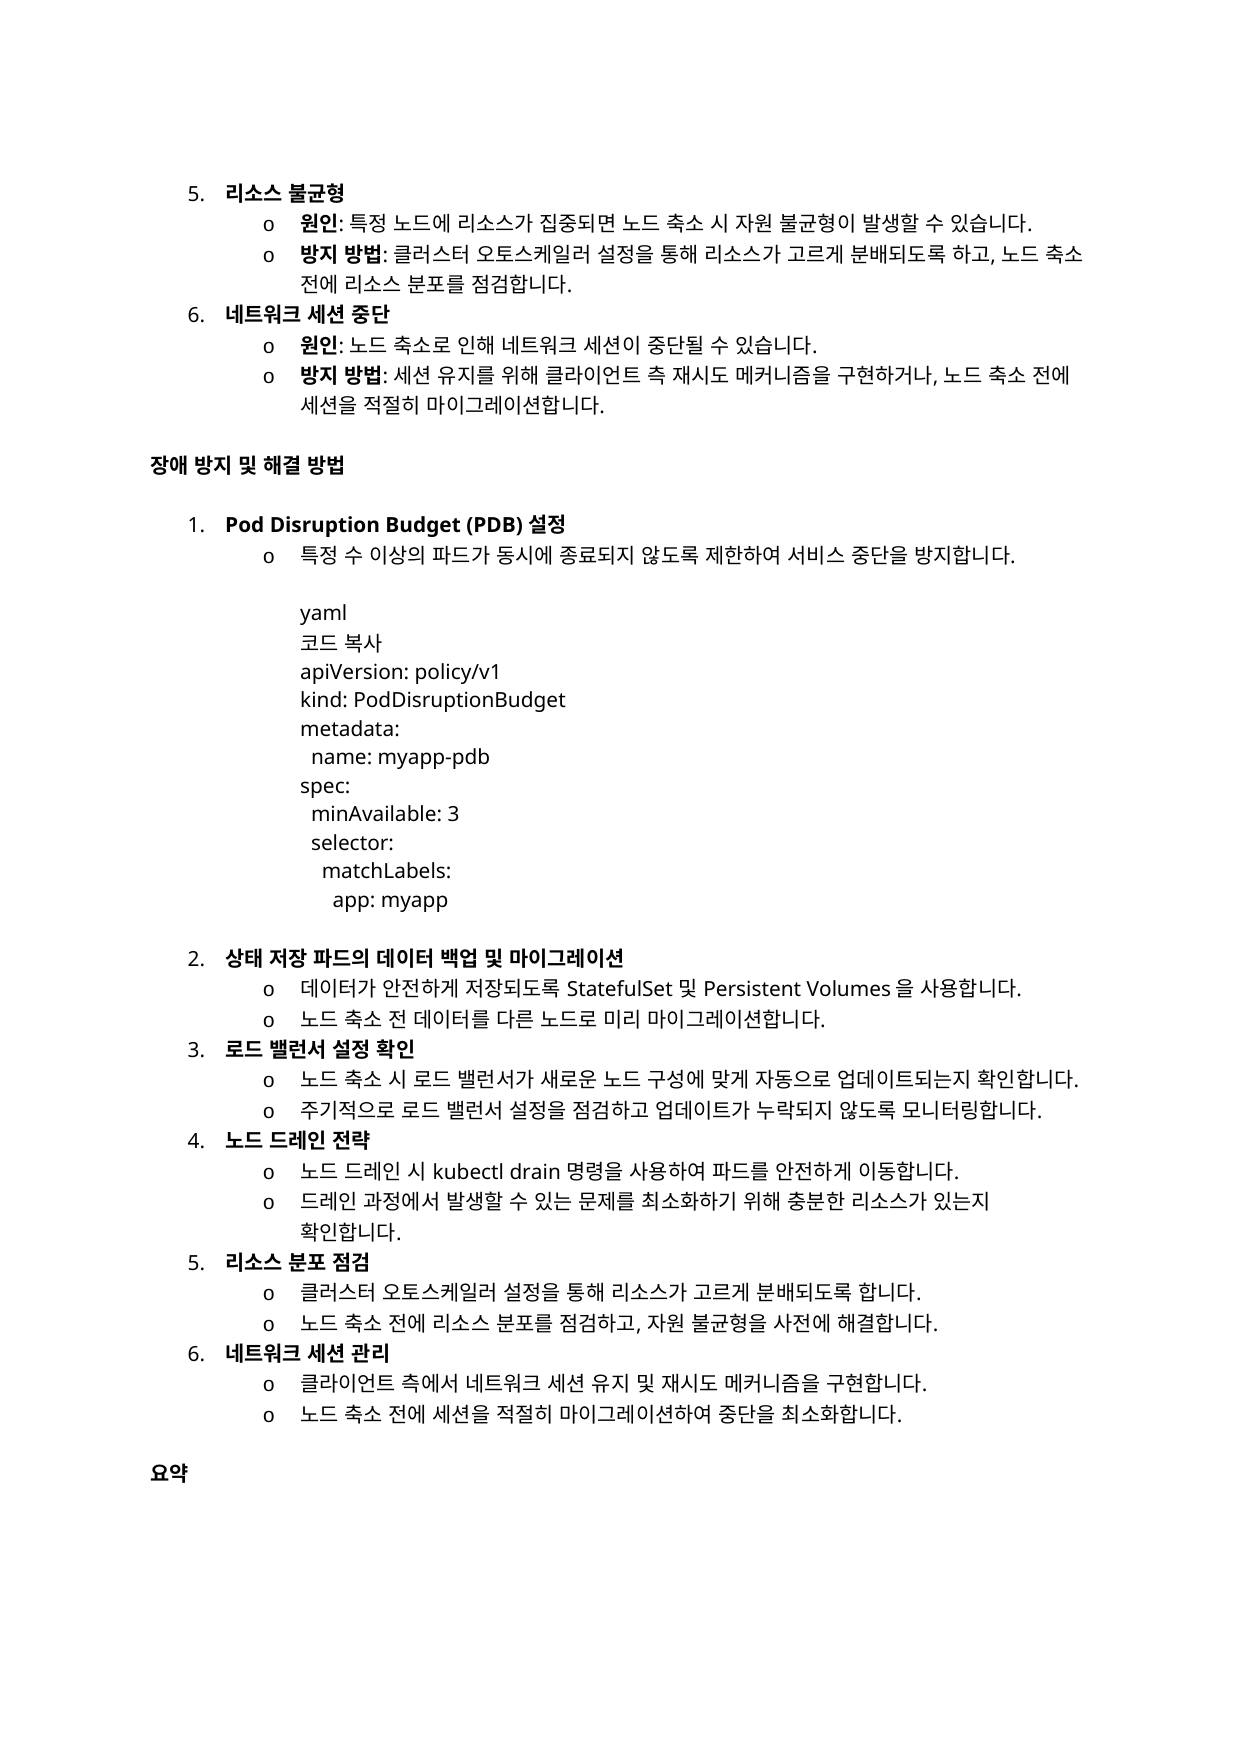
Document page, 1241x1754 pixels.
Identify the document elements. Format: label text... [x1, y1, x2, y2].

list 주기적으로 로드 밸런서 설정을 점검하고 업데이트가 누락되지 않도록 모니터링합니다. [262, 1094, 1090, 1124]
list 노드 축소 전 데이터를 다른 노드로 미리 마이그레이션합니다. [262, 1003, 1090, 1033]
list 노드 축소 전에 세션을 적절히 마이그레이션하여 중단을 최소화합니다. [262, 1398, 1090, 1428]
list 노드 드레인 시 kubectl drain 명령을 사용하여 파드를 안전하게 이동합니다. [262, 1155, 1090, 1185]
text minAvailable: 3 [300, 799, 1090, 828]
text apiVersion: policy/v1 [300, 657, 1090, 686]
list 네트워크 세션 관리 [187, 1337, 1090, 1367]
list 드레인 과정에서 발생할 수 있는 문제를 최소화하기 위해 충분한 리소스가 있는지 확인합니다. [262, 1185, 1090, 1246]
text yaml [300, 598, 1090, 627]
list 리소스 불균형 [187, 177, 1090, 207]
list 네트워크 세션 중단 [187, 299, 1090, 329]
list 상태 저장 파드의 데이터 백업 및 마이그레이션 [187, 942, 1090, 973]
text spec: [300, 771, 1090, 799]
text app: myapp [300, 885, 1090, 913]
list 리소스 분포 점검 [187, 1246, 1090, 1276]
text selector: [300, 828, 1090, 856]
text 요약 [150, 1457, 1090, 1488]
list 클라이언트 측에서 네트워크 세션 유지 및 재시도 메커니즘을 구현합니다. [262, 1367, 1090, 1398]
list 노드 축소 전에 리소스 분포를 점검하고, 자원 불균형을 사전에 해결합니다. [262, 1307, 1090, 1337]
text 장애 방지 및 해결 방법 [150, 449, 1090, 479]
list 방지 방법: 클러스터 오토스케일러 설정을 통해 리소스가 고르게 분배되도록 하고, 노드 축소 전에 리소스 분포를 점검합니다. [262, 238, 1090, 299]
list 클러스터 오토스케일러 설정을 통해 리소스가 고르게 분배되도록 합니다. [262, 1276, 1090, 1307]
list 노드 드레인 전략 [187, 1124, 1090, 1155]
list 데이터가 안전하게 저장되도록 StatefulSet 및 Persistent Volumes을 사용합니다. [262, 973, 1090, 1003]
text kind: PodDisruptionBudget [300, 686, 1090, 714]
list 로드 밸런서 설정 확인 [187, 1033, 1090, 1064]
list 노드 축소 시 로드 밸런서가 새로운 노드 구성에 맞게 자동으로 업데이트되는지 확인합니다. [262, 1064, 1090, 1094]
list 원인: 노드 축소로 인해 네트워크 세션이 중단될 수 있습니다. [262, 329, 1090, 359]
list 특정 수 이상의 파드가 동시에 종료되지 않도록 제한하여 서비스 중단을 방지합니다. [262, 539, 1090, 569]
text matchLabels: [300, 856, 1090, 885]
text name: myapp-pdb [300, 742, 1090, 771]
list 방지 방법: 세션 유지를 위해 클라이언트 측 재시도 메커니즘을 구현하거나, 노드 축소 전에 세션을 적절히 마이그레이션합니다. [262, 359, 1090, 420]
text 코드 복사 [300, 627, 1090, 657]
list 원인: 특정 노드에 리소스가 집중되면 노드 축소 시 자원 불균형이 발생할 수 있습니다. [262, 207, 1090, 238]
text metadata: [300, 714, 1090, 742]
list Pod Disruption Budget (PDB) 설정 [187, 509, 1090, 539]
